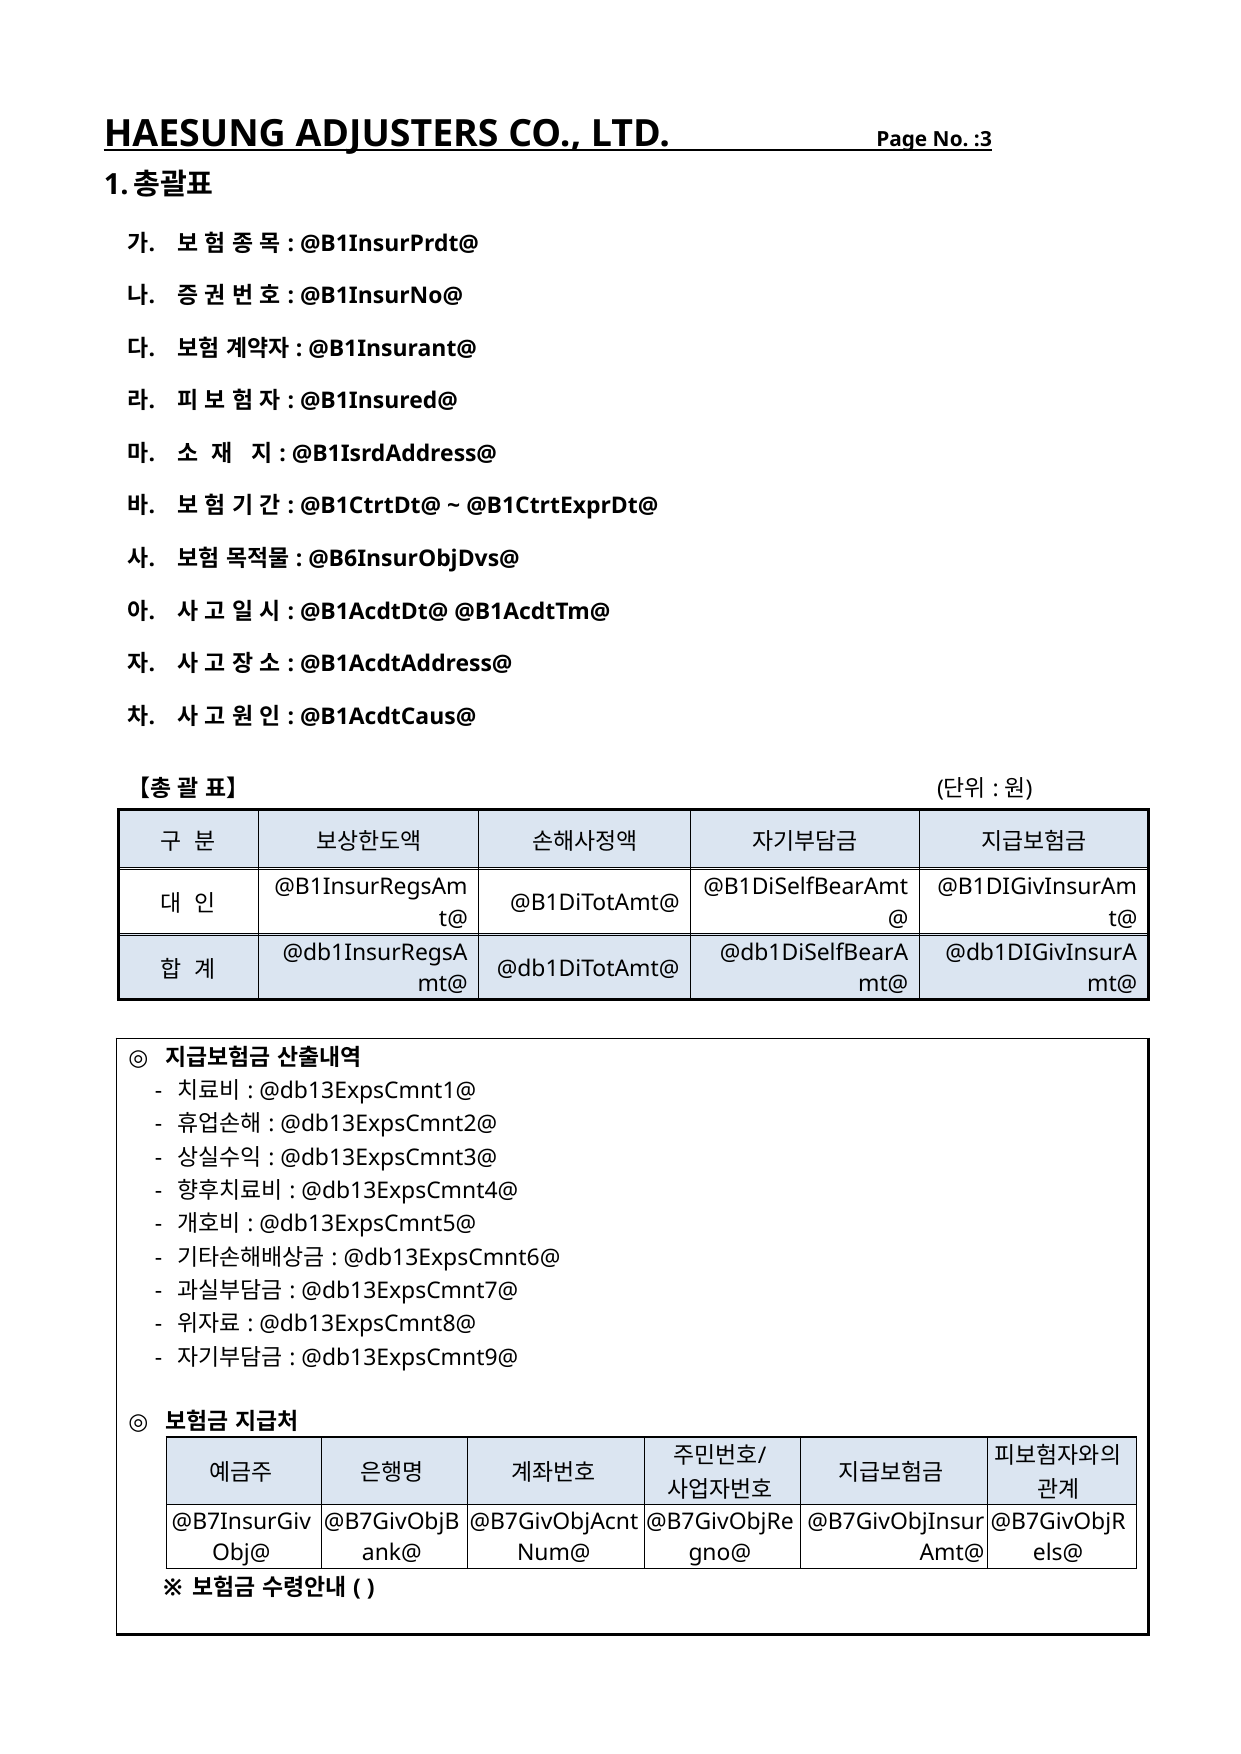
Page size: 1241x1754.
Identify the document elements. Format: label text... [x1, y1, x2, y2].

table_cell @db1DiSelfBearAmt@ [691, 936, 919, 998]
table_cell @db1DIGivInsurAmt@ [920, 936, 1147, 998]
table_cell @B1DIGivInsurAmt@ [920, 870, 1147, 933]
list 보험 계약자 : @B1Insurant@ [127, 329, 1137, 363]
table_cell @db1DiTotAmt@ [479, 936, 690, 998]
text 【총 괄 표】 (단위 : 원) [127, 770, 1137, 803]
list 피 보 험 자 : @B1Insured@ [127, 382, 1137, 416]
list 보험 목적물 : @B6InsurObjDvs@ [127, 540, 1137, 573]
list 증 권 번 호 : @B1InsurNo@ [127, 277, 1137, 310]
table_header 지급보험금 [920, 811, 1147, 867]
table_cell @B1DiSelfBearAmt@ [691, 870, 919, 933]
table_cell @B1DiTotAmt@ [479, 870, 690, 933]
table_cell @B1InsurRegsAmt@ [259, 870, 478, 933]
table_cell 대 인 [120, 870, 258, 933]
table_header 보상한도액 [259, 811, 478, 867]
table_header 구 분 [120, 811, 258, 867]
list 소 재 지 : @B1IsrdAddress@ [127, 435, 1137, 468]
table_header 손해사정액 [479, 811, 690, 867]
list 사 고 일 시 : @B1AcdtDt@ @B1AcdtTm@ [127, 593, 1137, 626]
table_header 자기부담금 [691, 811, 919, 867]
list 총괄표 [103, 161, 1137, 203]
list 보 험 기 간 : @B1CtrtDt@ ~ @B1CtrtExprDt@ [127, 487, 1137, 521]
list 사 고 장 소 : @B1AcdtAddress@ [127, 645, 1137, 678]
table_cell @db1InsurRegsAmt@ [259, 936, 478, 998]
table_cell 합 계 [120, 936, 258, 998]
list 보 험 종 목 : @B1InsurPrdt@ [127, 224, 1137, 258]
list 사 고 원 인 : @B1AcdtCaus@ [127, 698, 1137, 731]
